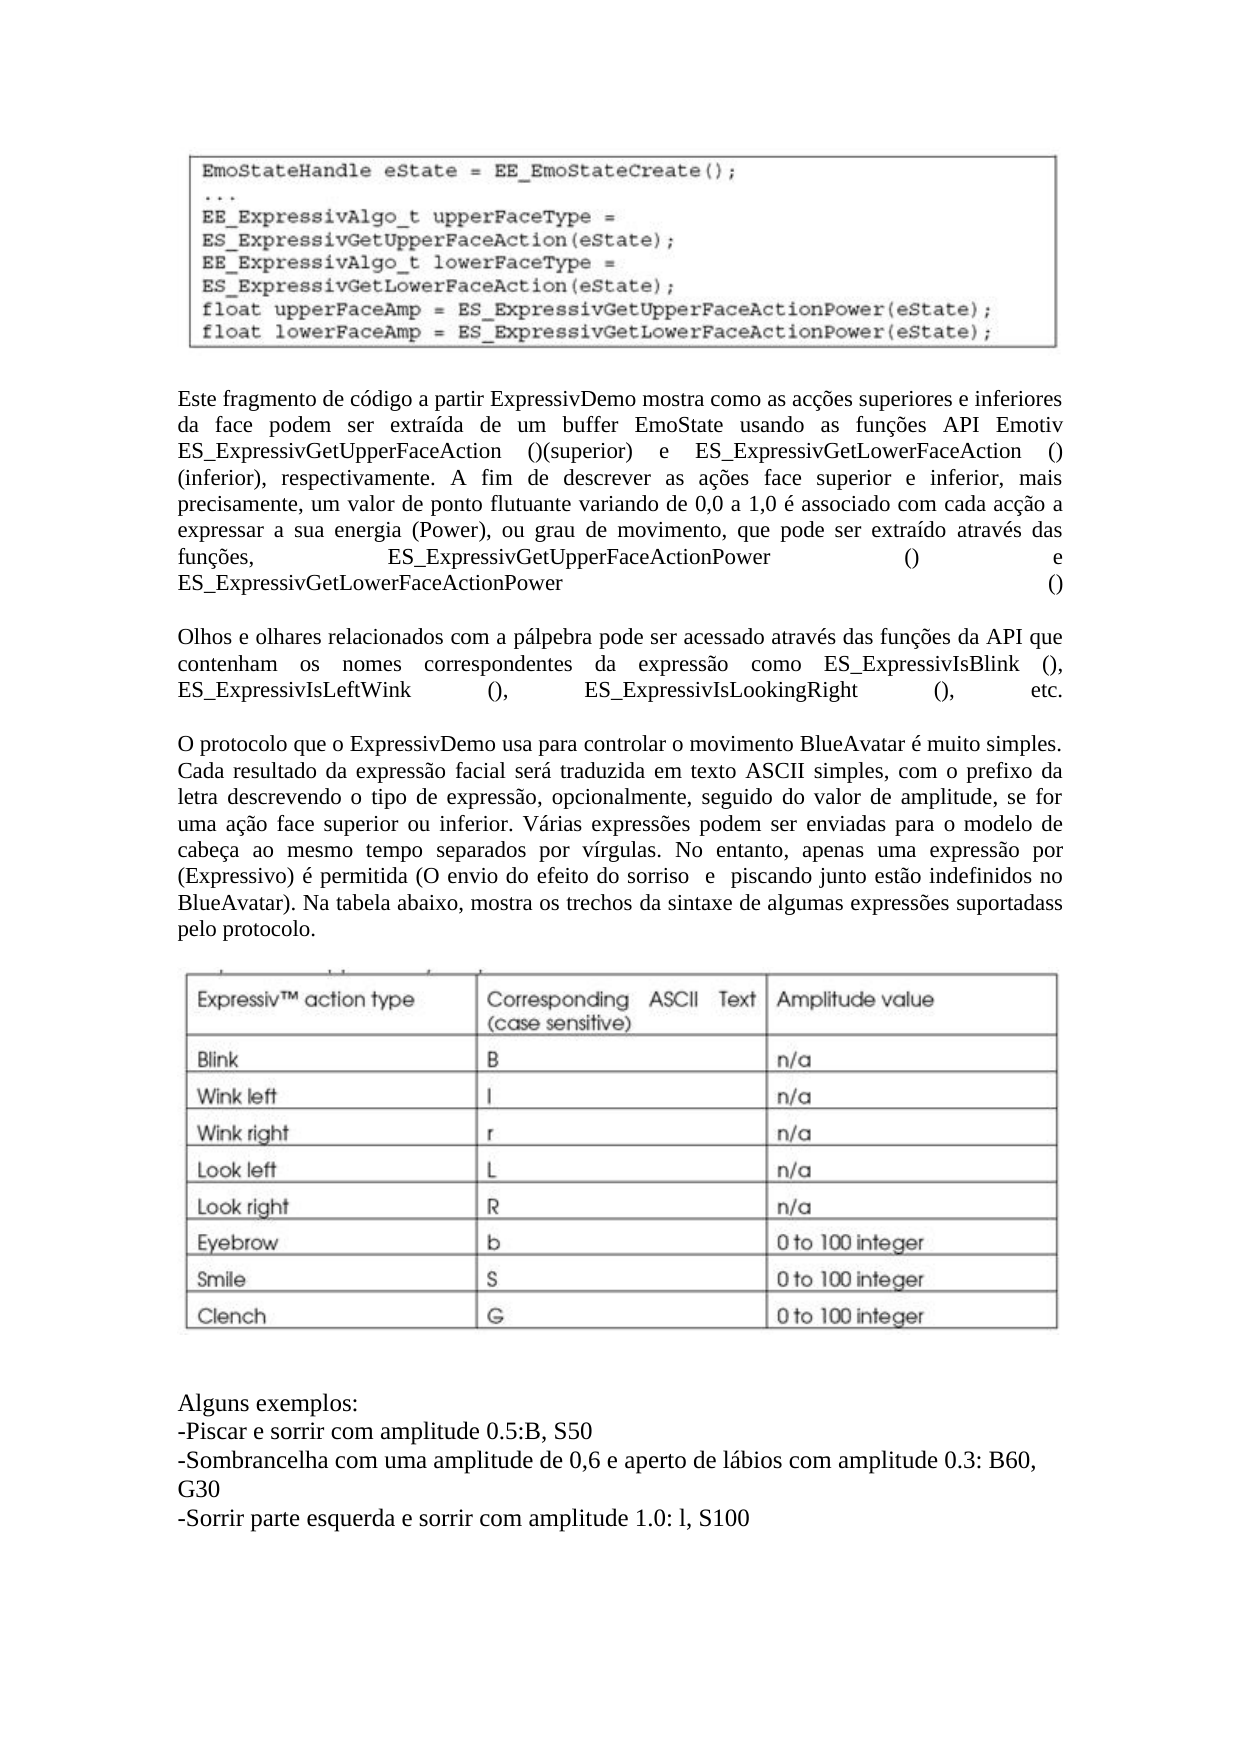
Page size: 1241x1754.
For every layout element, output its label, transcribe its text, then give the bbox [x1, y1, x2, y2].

text O protocolo que o ExpressivDemo usa para controlar o movimento BlueAvatar é muito simples. Cada resultado da expressão facial será traduzida em texto ASCII simples, com o prefixo da letra descrevendo o tipo de expressão, opcionalmente, seguido do valor de amplitude, se for uma ação face superior ou inferior. Várias expressões podem ser enviadas para o modelo de cabeça ao mesmo tempo separados por vírgulas. No entanto, apenas uma expressão por (Expressivo) é permitida (O envio do efeito do sorriso e piscando junto estão indefinidos no BlueAvatar). Na tabela abaixo, mostra os trechos da sintaxe de algumas expressões suportadass pelo protocolo. [177, 731, 1063, 941]
picture [177, 147, 1063, 356]
text Olhos e olhares relacionados com a pálpebra pode ser acessado através das funções da API que contenham os nomes correspondentes da expressão como ES_ExpressivIsBlink (), ES_ExpressivIsLeftWink (), ES_ExpressivIsLookingRight (), etc. [177, 623, 1063, 731]
text Este fragmento de código a partir ExpressivDemo mostra como as acções superiores e inferiores da face podem ser extraída de um buffer EmoState usando as funções API Emotiv ES_ExpressivGetUpperFaceAction ()(superior) e ES_ExpressivGetLowerFaceAction ()(inferior), respectivamente. A fim de descrever as ações face superior e inferior, mais precisamente, um valor de ponto flutuante variando de 0,0 a 1,0 é associado com cada acção a expressar a sua energia (Power), ou grau de movimento, que pode ser extraído através das funções, ES_ExpressivGetUpperFaceActionPower () e ES_ExpressivGetLowerFaceActionPower () [177, 384, 1063, 623]
text Alguns exemplos: -Piscar e sorrir com amplitude 0.5:B, S50 -Sombrancelha com uma amplitude de 0,6 e aperto de lábios com amplitude 0.3: B60, G30 -Sorrir parte esquerda e sorrir com amplitude 1.0: l, S100 [177, 1388, 1063, 1531]
picture [177, 967, 1064, 1335]
